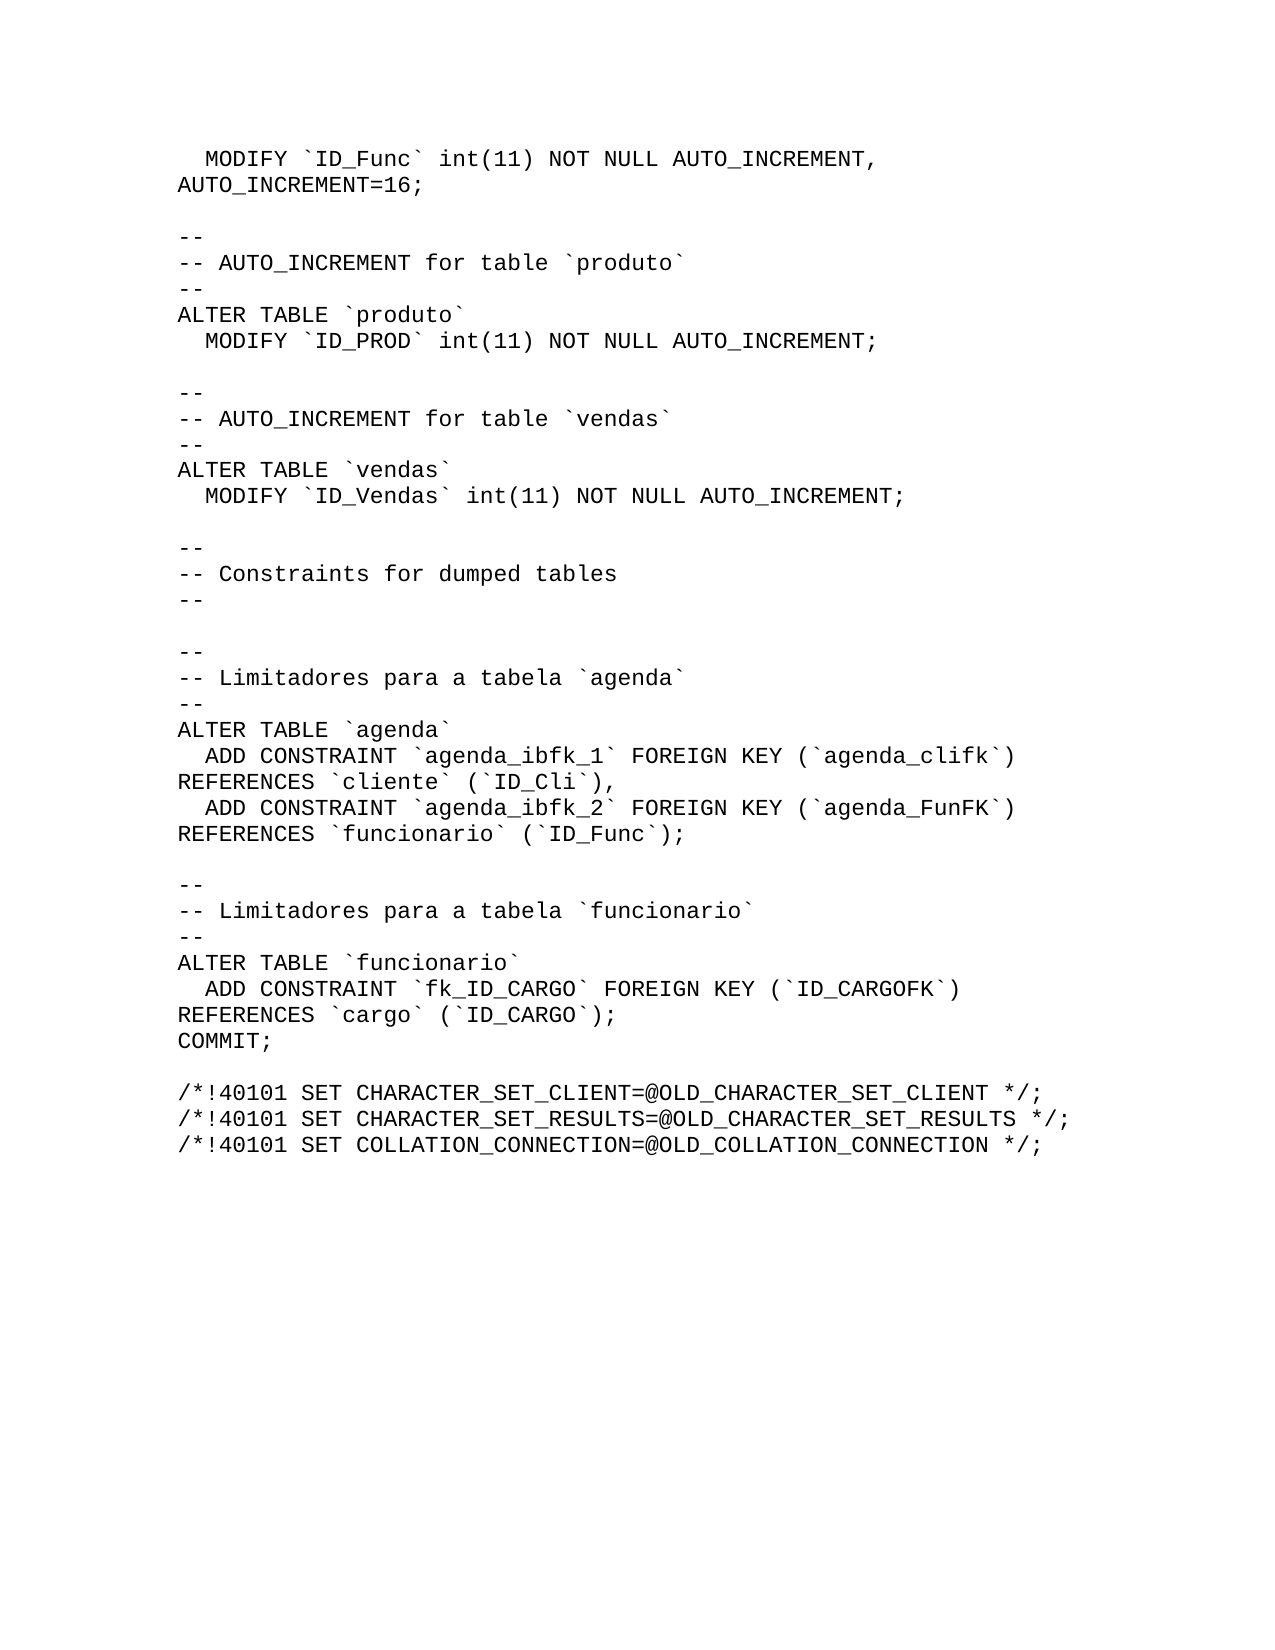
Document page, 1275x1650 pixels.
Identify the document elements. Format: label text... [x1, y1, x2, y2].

text COMMIT; [177, 1029, 1098, 1055]
text ADD CONSTRAINT `fk_ID_CARGO` FOREIGN KEY (`ID_CARGOFK`) REFERENCES `cargo` (`ID_CARGO`); [177, 978, 1098, 1029]
text -- [177, 225, 1098, 251]
text ALTER TABLE `vendas` [177, 459, 1098, 485]
text -- AUTO_INCREMENT for table `vendas` [177, 407, 1098, 433]
text -- Limitadores para a tabela `funcionario` [177, 900, 1098, 926]
text MODIFY `ID_Vendas` int(11) NOT NULL AUTO_INCREMENT; [177, 485, 1098, 511]
text /*!40101 SET CHARACTER_SET_RESULTS=@OLD_CHARACTER_SET_RESULTS */; [177, 1107, 1098, 1133]
text -- [177, 926, 1098, 952]
text MODIFY `ID_Func` int(11) NOT NULL AUTO_INCREMENT, AUTO_INCREMENT=16; [177, 148, 1098, 199]
text -- [177, 588, 1098, 614]
text -- [177, 381, 1098, 407]
text ADD CONSTRAINT `agenda_ibfk_2` FOREIGN KEY (`agenda_FunFK`) REFERENCES `funcionario` (`ID_Func`); [177, 796, 1098, 848]
text -- [177, 277, 1098, 303]
text -- Constraints for dumped tables [177, 563, 1098, 588]
text -- [177, 874, 1098, 900]
text -- [177, 537, 1098, 563]
text /*!40101 SET COLLATION_CONNECTION=@OLD_COLLATION_CONNECTION */; [177, 1133, 1098, 1159]
text -- [177, 640, 1098, 666]
text ADD CONSTRAINT `agenda_ibfk_1` FOREIGN KEY (`agenda_clifk`) REFERENCES `cliente` (`ID_Cli`), [177, 744, 1098, 796]
text MODIFY `ID_PROD` int(11) NOT NULL AUTO_INCREMENT; [177, 329, 1098, 355]
text -- [177, 692, 1098, 718]
text -- AUTO_INCREMENT for table `produto` [177, 251, 1098, 277]
text -- Limitadores para a tabela `agenda` [177, 666, 1098, 692]
text ALTER TABLE `funcionario` [177, 952, 1098, 978]
text ALTER TABLE `agenda` [177, 718, 1098, 744]
text -- [177, 433, 1098, 459]
text ALTER TABLE `produto` [177, 303, 1098, 329]
text /*!40101 SET CHARACTER_SET_CLIENT=@OLD_CHARACTER_SET_CLIENT */; [177, 1081, 1098, 1107]
